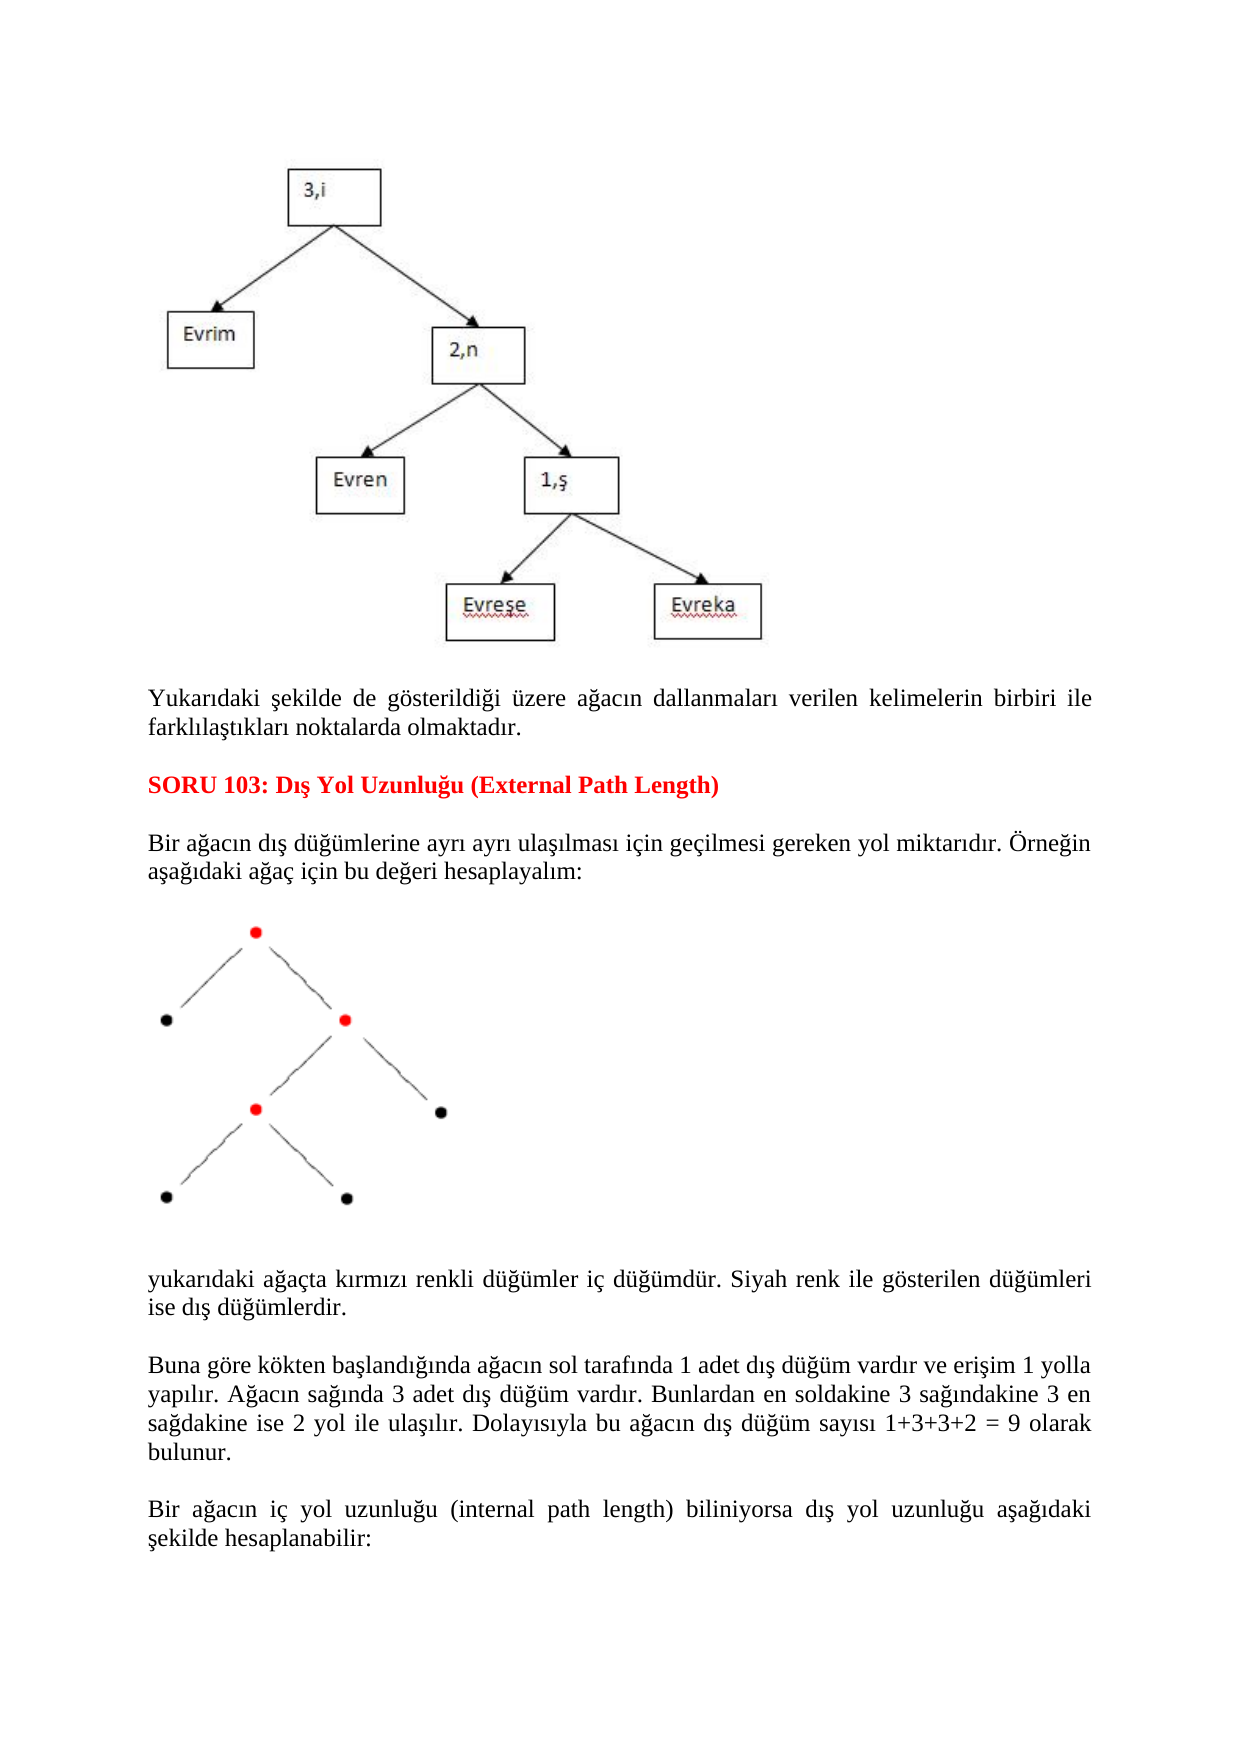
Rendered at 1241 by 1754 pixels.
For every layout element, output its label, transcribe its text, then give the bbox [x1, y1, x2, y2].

text Bir ağacın dış düğümlerine ayrı ayrı ulaşılması için geçilmesi gereken yol miktarıdır. Örneğin aşağıdaki ağaç için bu değeri hesaplayalım: [148, 828, 1093, 885]
text Yukarıdaki şekilde de gösterildiği üzere ağacın dallanmaları verilen kelimelerin birbiri ile farklılaştıkları noktalarda olmaktadır. [148, 683, 1093, 741]
picture [147, 914, 528, 1235]
text yukarıdaki ağaçta kırmızı renkli düğümler iç düğümdür. Siyah renk ile gösterilen düğümleri ise dış düğümlerdir. [148, 1264, 1093, 1321]
text Buna göre kökten başlandığında ağacın sol tarafında 1 adet dış düğüm vardır ve erişim 1 yolla yapılır. Ağacın sağında 3 adet dış düğüm vardır. Bunlardan en soldakine 3 sağındakine 3 en sağdakine ise 2 yol ile ulaşılır. Dolayısıyla bu ağacın dış düğüm sayısı 1+3+3+2 = 9 olarak bulunur. [148, 1350, 1093, 1465]
text SORU 103: Dış Yol Uzunluğu (External Path Length) [148, 770, 1093, 798]
text Bir ağacın iç yol uzunluğu (internal path length) biliniyorsa dış yol uzunluğu aşağıdaki şekilde hesaplanabilir: [148, 1494, 1093, 1552]
picture [147, 147, 770, 654]
